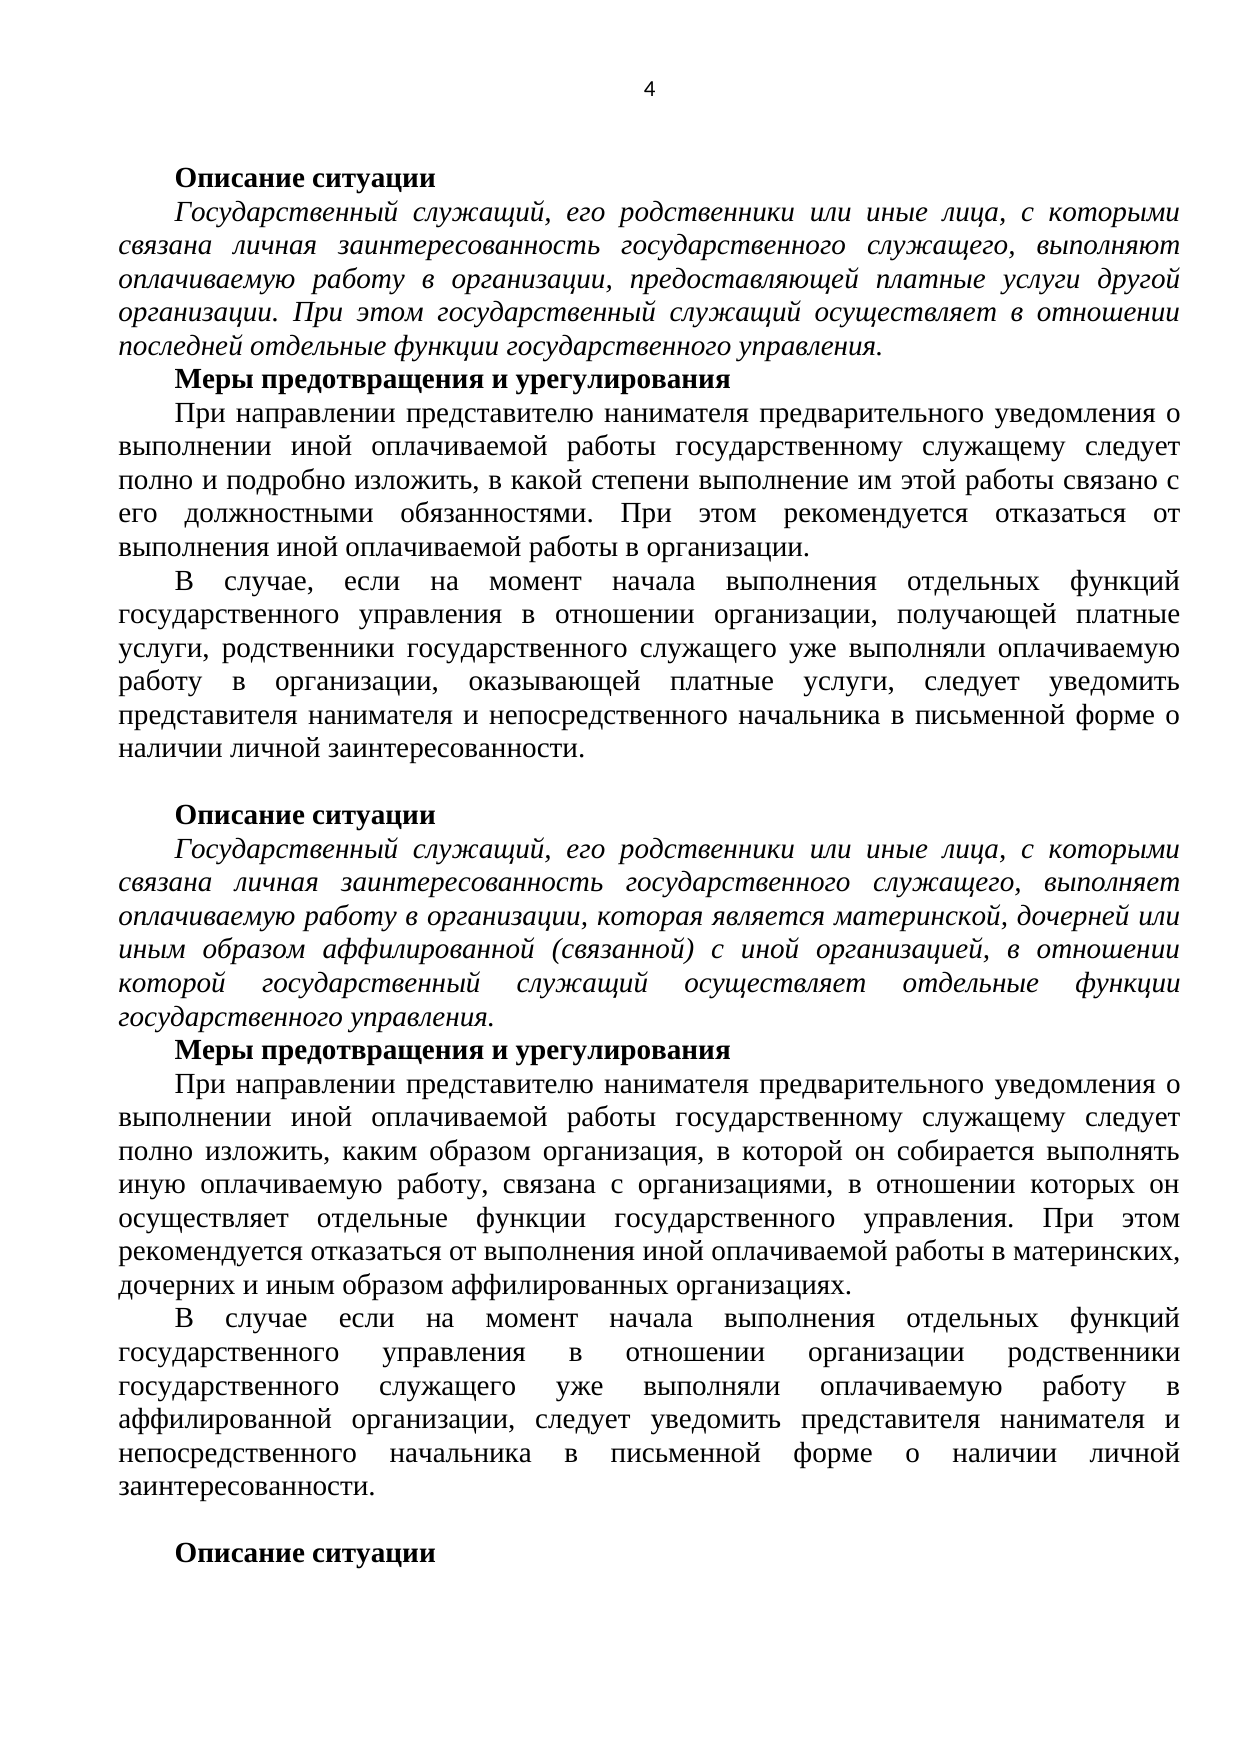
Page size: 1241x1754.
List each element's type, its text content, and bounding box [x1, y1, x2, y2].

list Государственный служащий, его родственники или иные лица, с которыми связана личная заинтересованность государственного служащего, выполняет оплачиваемую работу в организации, которая является материнской, дочерней или иным образом аффилированной (связанной) с иной организацией, в отношении которой государственный служащий осуществляет отдельные функции государственного управления. [118, 831, 1181, 1032]
list При направлении представителю нанимателя предварительного уведомления о выполнении иной оплачиваемой работы государственному служащему следует полно изложить, каким образом организация, в которой он собирается выполнять иную оплачиваемую работу, связана с организациями, в отношении которых он осуществляет отдельные функции государственного управления. При этом рекомендуется отказаться от выполнения иной оплачиваемой работы в материнских, дочерних и иным образом аффилированных организациях. [118, 1066, 1181, 1301]
list При направлении представителю нанимателя предварительного уведомления о выполнении иной оплачиваемой работы государственному служащему следует полно и подробно изложить, в какой степени выполнение им этой работы связано с его должностными обязанностями. При этом рекомендуется отказаться от выполнения иной оплачиваемой работы в организации. [118, 395, 1181, 563]
list В случае, если на момент начала выполнения отдельных функций государственного управления в отношении организации, получающей платные услуги, родственники государственного служащего уже выполняли оплачиваемую работу в организации, оказывающей платные услуги, следует уведомить представителя нанимателя и непосредственного начальника в письменной форме о наличии личной заинтересованности. [118, 563, 1181, 764]
list В случае если на момент начала выполнения отдельных функций государственного управления в отношении организации родственники государственного служащего уже выполняли оплачиваемую работу в аффилированной организации, следует уведомить представителя нанимателя и непосредственного начальника в письменной форме о наличии личной заинтересованности. [118, 1301, 1181, 1502]
list Меры предотвращения и урегулирования [118, 361, 1181, 395]
list Меры предотвращения и урегулирования [118, 1032, 1181, 1066]
list Описание ситуации [118, 160, 1181, 194]
list Описание ситуации [118, 797, 1181, 831]
list Описание ситуации [118, 1535, 1181, 1569]
list Государственный служащий, его родственники или иные лица, с которыми связана личная заинтересованность государственного служащего, выполняют оплачиваемую работу в организации, предоставляющей платные услуги другой организации. При этом государственный служащий осуществляет в отношении последней отдельные функции государственного управления. [118, 194, 1181, 361]
